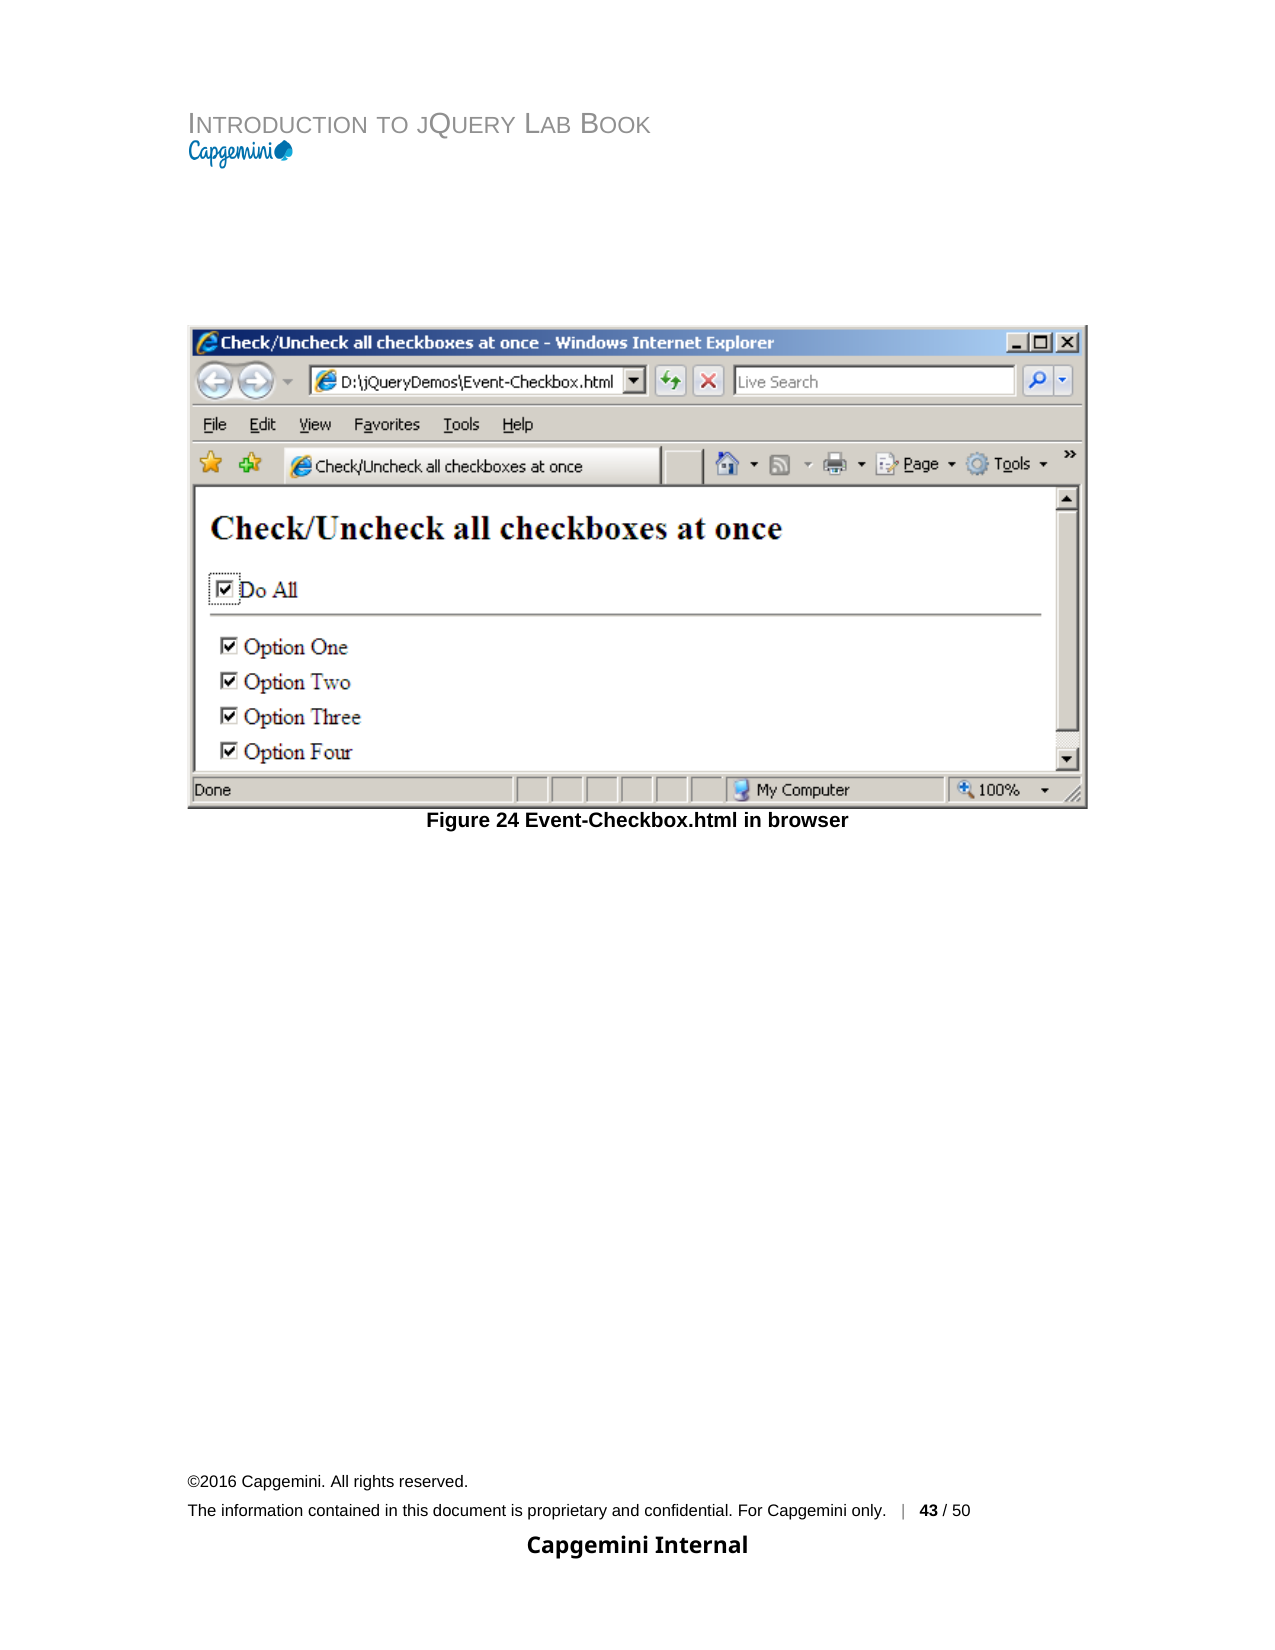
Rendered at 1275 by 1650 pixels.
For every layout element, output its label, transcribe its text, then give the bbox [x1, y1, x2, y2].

picture [187, 325, 1088, 809]
text Figure 24 Event-Checkbox.html in browser [187, 809, 1087, 832]
picture [187, 139, 547, 169]
